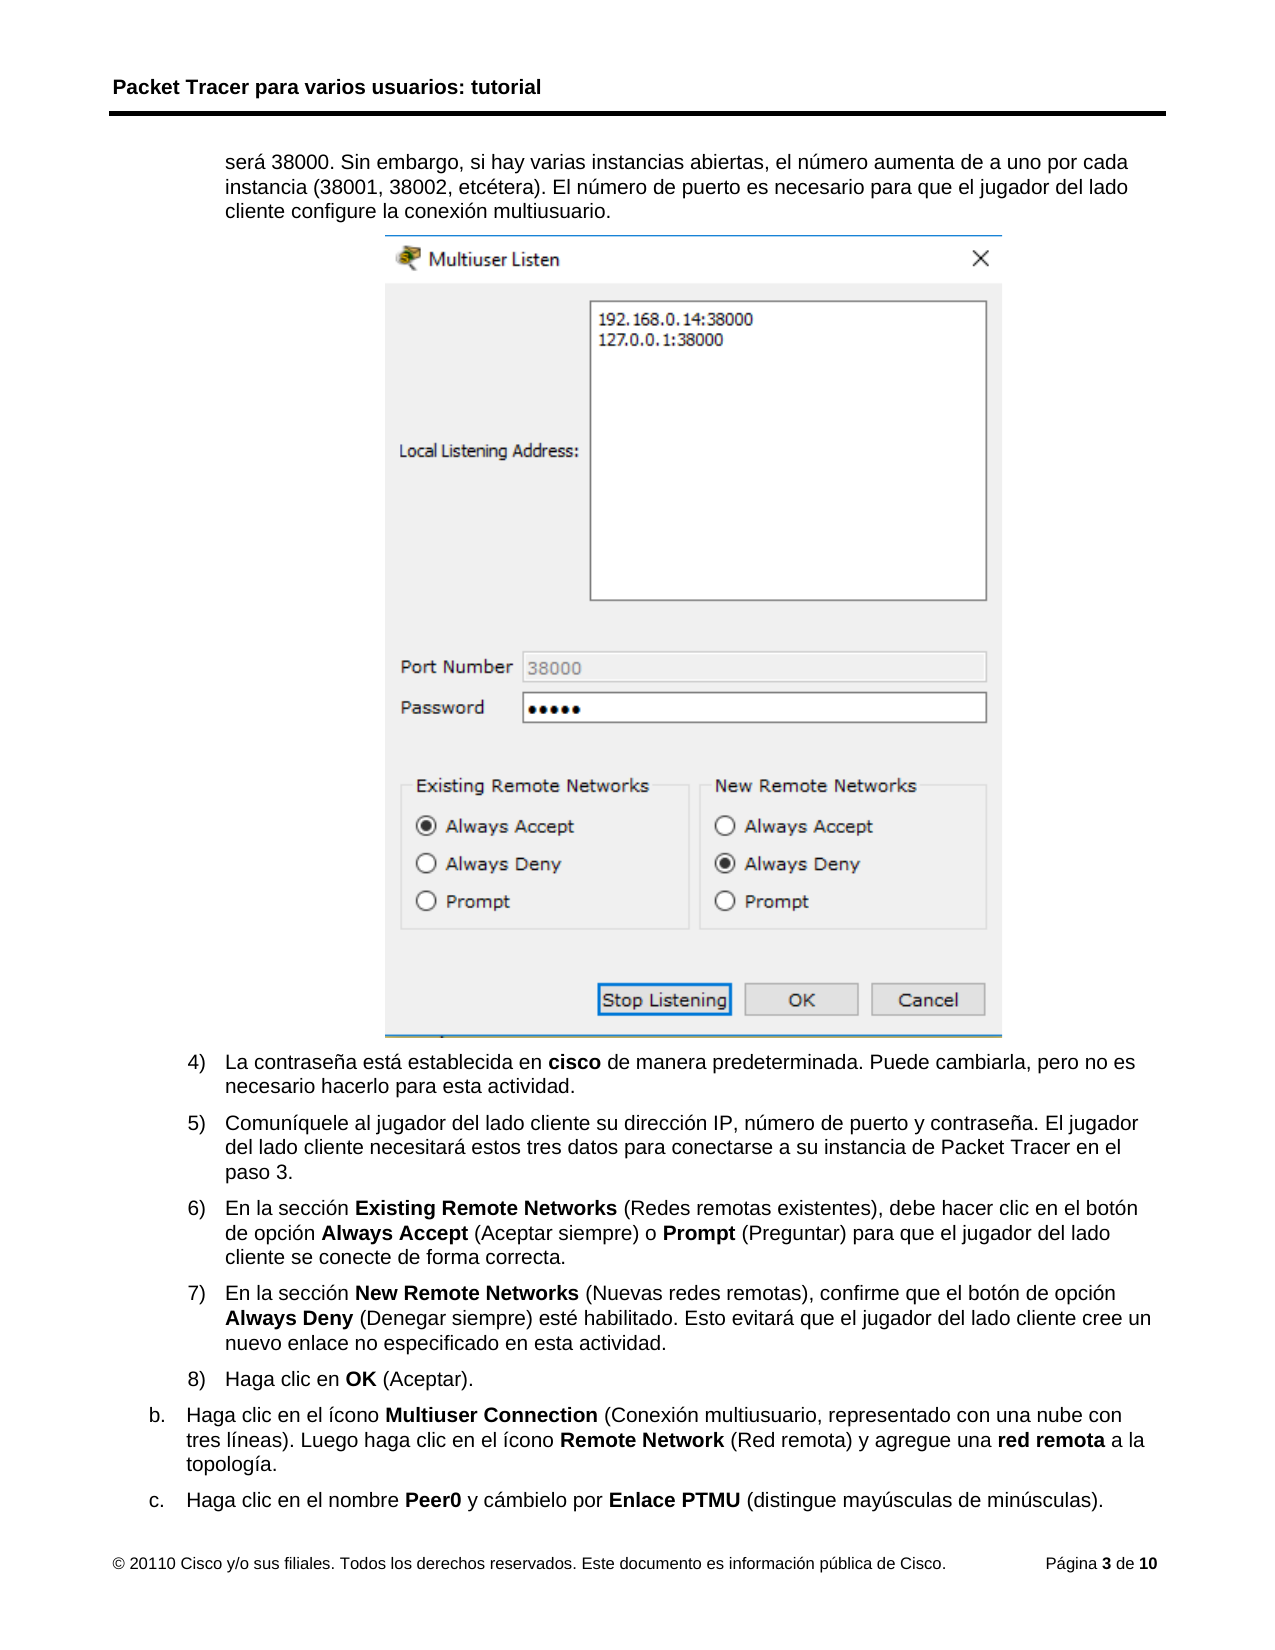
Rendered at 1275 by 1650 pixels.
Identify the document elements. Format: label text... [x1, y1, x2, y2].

picture [385, 235, 1003, 1038]
list Haga clic en el ícono Multiuser Connection (Conexión multiusuario, representado con una nube con tres líneas). Luego haga clic en el ícono Remote Network (Red remota) y agregue una red remota a la topología. [148, 1403, 1162, 1476]
list La contraseña está establecida en cisco de manera predeterminada. Puede cambiarla, pero no es necesario hacerlo para esta actividad. [187, 1049, 1162, 1098]
list En la sección New Remote Networks (Nuevas redes remotas), confirme que el botón de opción Always Deny (Denegar siempre) esté habilitado. Esto evitará que el jugador del lado cliente cree un nuevo enlace no especificado en esta actividad. [187, 1281, 1162, 1354]
list En la sección Existing Remote Networks (Redes remotas existentes), debe hacer clic en el botón de opción Always Accept (Aceptar siempre) o Prompt (Preguntar) para que el jugador del lado cliente se conecte de forma correcta. [187, 1196, 1162, 1269]
list Haga clic en OK (Aceptar). [187, 1367, 1162, 1391]
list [187, 150, 1162, 223]
list Comuníquele al jugador del lado cliente su dirección IP, número de puerto y contraseña. El jugador del lado cliente necesitará estos tres datos para conectarse a su instancia de Packet Tracer en el paso 3. [187, 1110, 1162, 1183]
list Haga clic en el nombre Peer0 y cámbielo por Enlace PTMU (distingue mayúsculas de minúsculas). [148, 1488, 1162, 1512]
